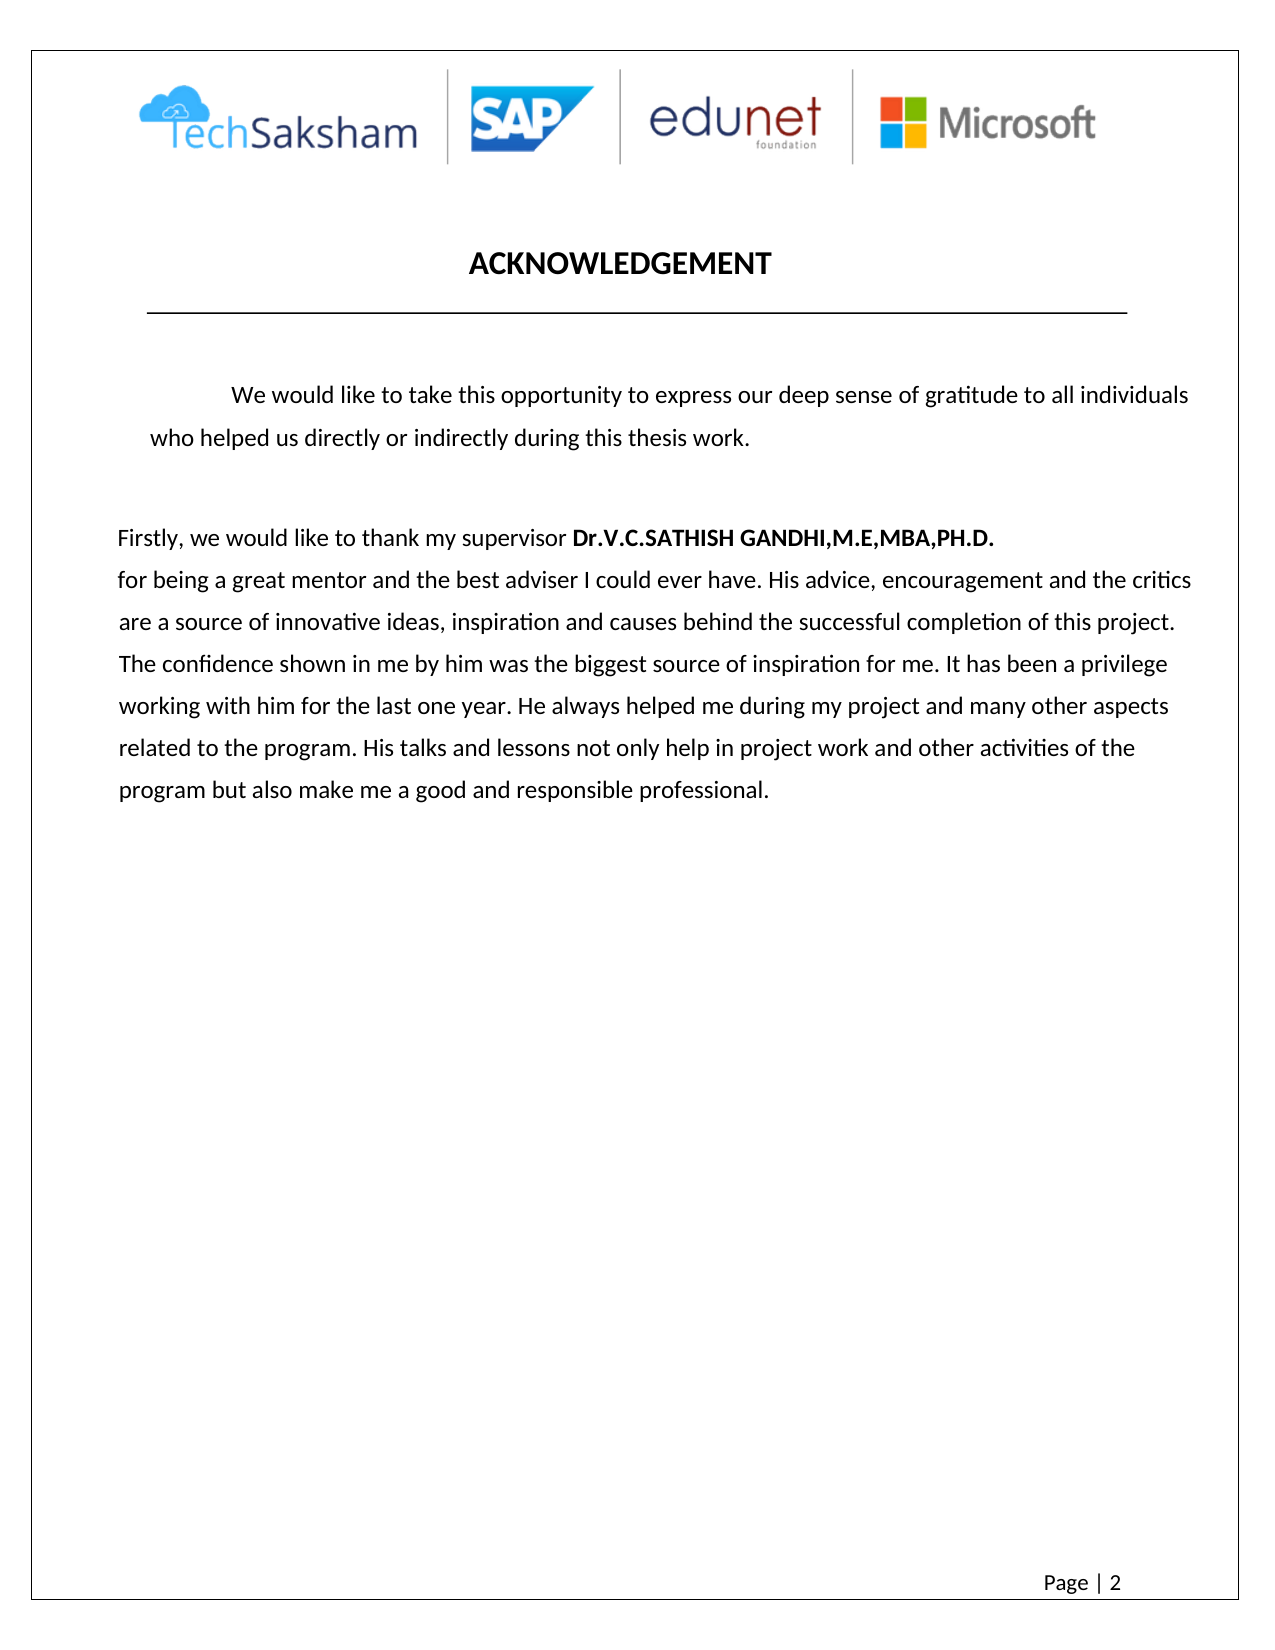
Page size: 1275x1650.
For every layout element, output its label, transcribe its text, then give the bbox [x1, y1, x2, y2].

subtitle ACKNOWLEDGEMENT [43, 242, 1198, 282]
text Firstly, we would like to thank my supervisor Dr.V.C.SATHISH GANDHI,M.E,MBA,PH.D. [117, 522, 1238, 552]
picture [647, 94, 824, 152]
picture [136, 83, 420, 152]
picture [471, 83, 596, 152]
subtitle for being a great mentor and the best adviser I could ever have. His advice, encouragement and the critics are a source of innovative ideas, inspiration and causes behind the successful completion of this project. The confidence shown in me by him was the biggest source of inspiration for me. It has been a privilege working with him for the last one year. He always helped me during my project and many other aspects related to the program. His talks and lessons not only help in project work and other activities of the program but also make me a good and responsible professional. [117, 564, 1216, 805]
picture [877, 94, 1099, 152]
subtitle We would like to take this opportunity to express our deep sense of gratitude to all individuals who helped us directly or indirectly during this thesis work. [150, 380, 1216, 453]
